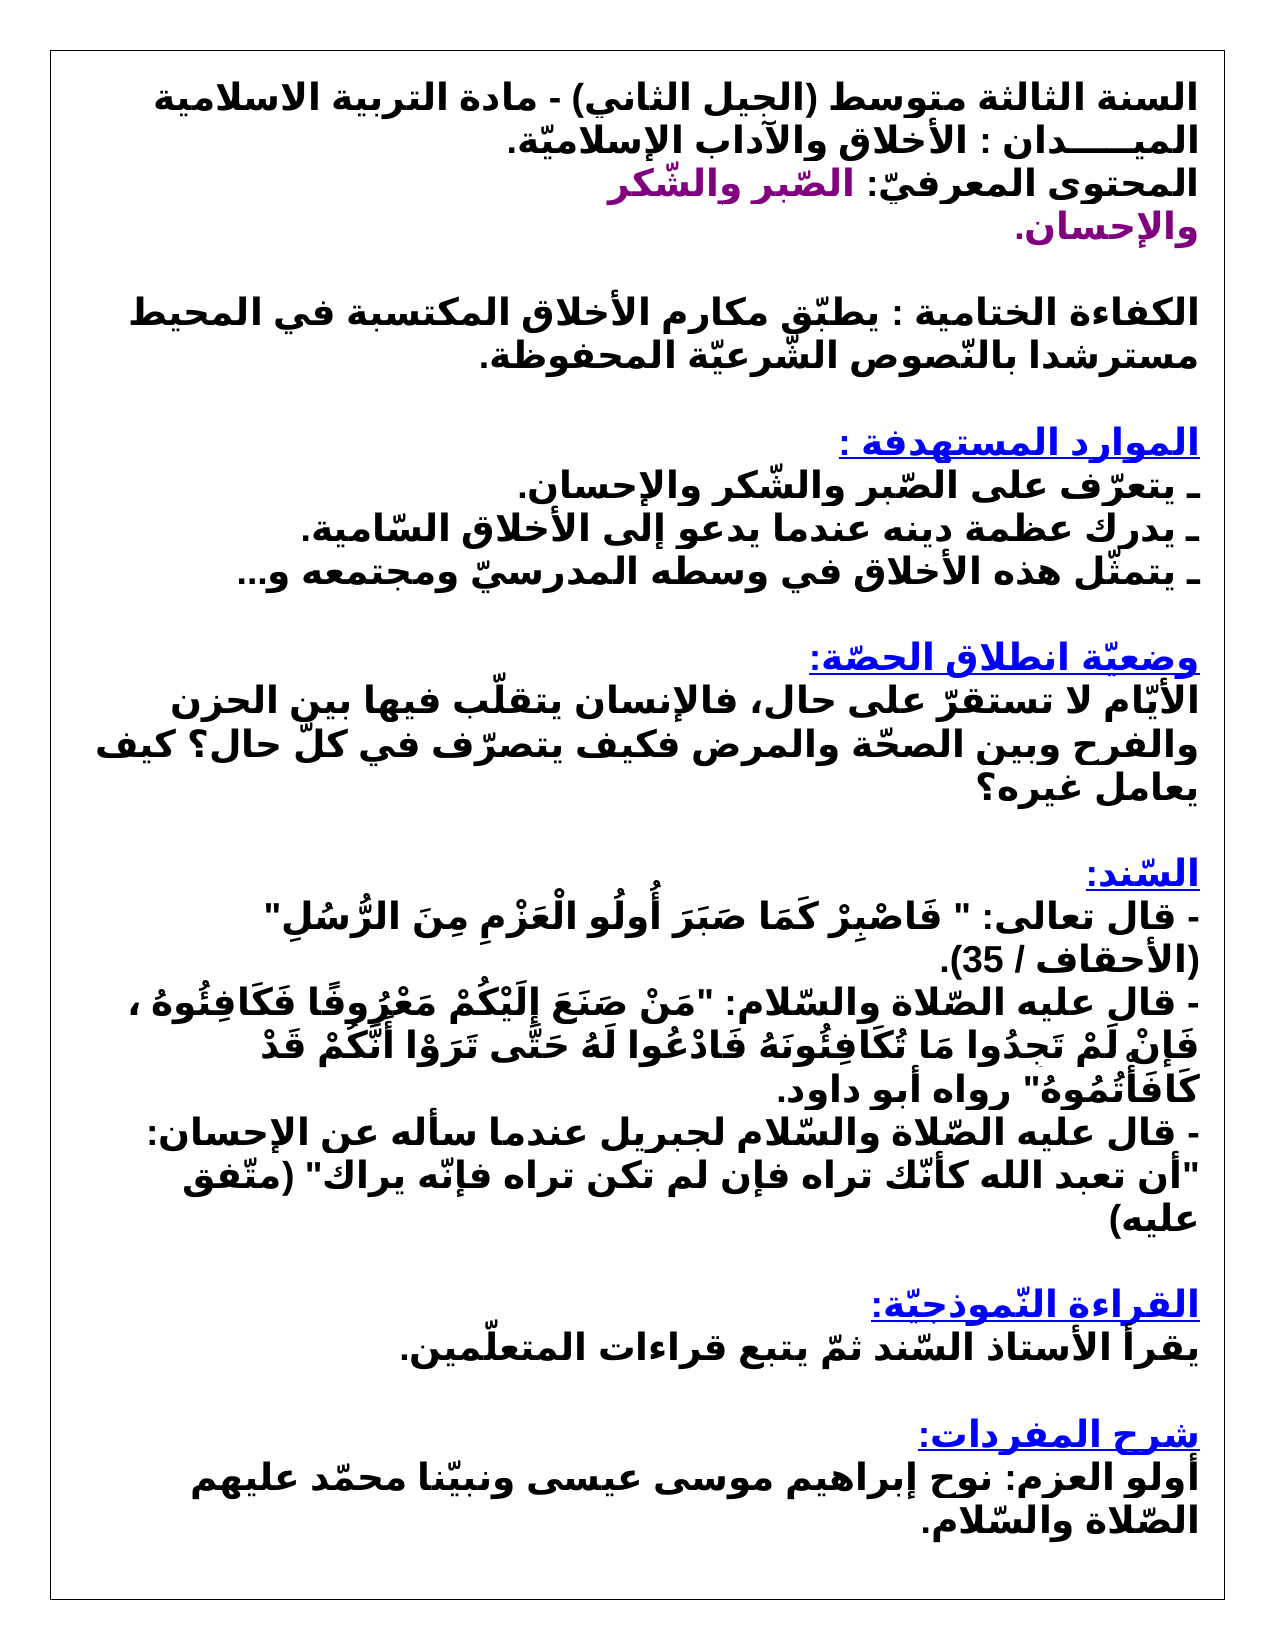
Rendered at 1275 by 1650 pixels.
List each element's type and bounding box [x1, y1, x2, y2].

text [75, 75, 1200, 1541]
